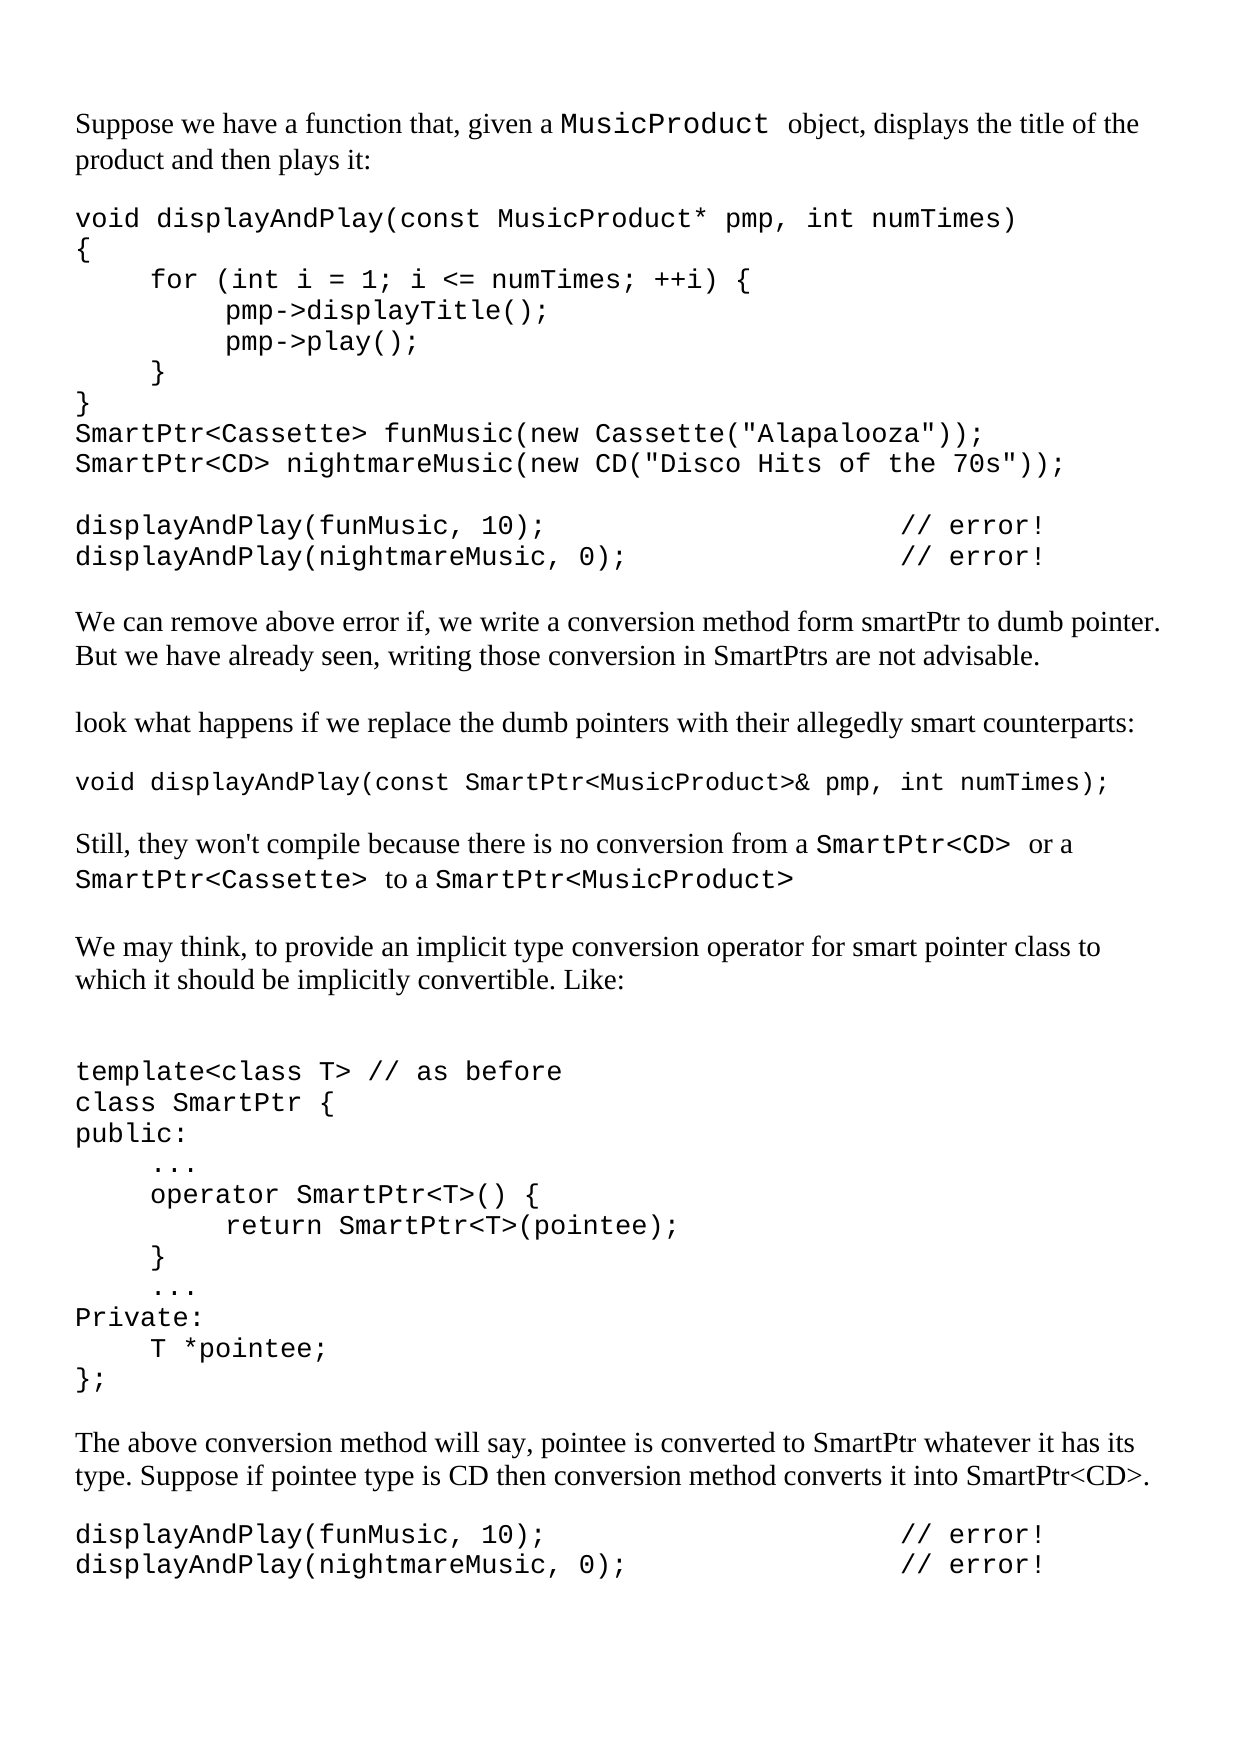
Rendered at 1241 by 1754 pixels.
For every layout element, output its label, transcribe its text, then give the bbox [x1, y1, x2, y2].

text pmp->play(); [150, 327, 1165, 358]
text void displayAndPlay(const MusicProduct* pmp, int numTimes) [75, 204, 1165, 235]
text We can remove above error if, we write a conversion method form smartPtr to dumb pointer. [75, 604, 1165, 638]
text displayAndPlay(funMusic, 10); // error! [75, 1521, 1165, 1551]
text Suppose we have a function that, given a MusicProduct object, displays the title of the product and then plays it: [75, 106, 1165, 176]
text pmp->displayTitle(); [150, 297, 1165, 327]
text operator SmartPtr<T>() { [75, 1181, 1165, 1212]
text displayAndPlay(nightmareMusic, 0); // error! [75, 542, 1165, 573]
text We may think, to provide an implicit type conversion operator for smart pointer class to which it should be implicitly convertible. Like: [75, 929, 1165, 996]
text } [75, 358, 1165, 389]
text } [75, 389, 1165, 419]
text displayAndPlay(funMusic, 10); // error! [75, 512, 1165, 542]
text ... [75, 1150, 1165, 1181]
text } [75, 1242, 1165, 1273]
text }; [75, 1365, 1165, 1396]
text T *pointee; [75, 1334, 1165, 1365]
text SmartPtr<Cassette> funMusic(new Cassette("Alapalooza")); [75, 419, 1165, 450]
text displayAndPlay(nightmareMusic, 0); // error! [75, 1551, 1165, 1582]
text look what happens if we replace the dumb pointers with their allegedly smart counterparts: [75, 705, 1165, 738]
text The above conversion method will say, pointee is converted to SmartPtr whatever it has its type. Suppose if pointee type is CD then conversion method converts it into SmartPtr<CD>. [75, 1425, 1165, 1492]
text Still, they won't compile because there is no conversion from a SmartPtr<CD> or a SmartPtr<Cassette> to a SmartPtr<MusicProduct> [75, 826, 1165, 898]
text But we have already seen, writing those conversion in SmartPtrs are not advisable. [75, 638, 1165, 671]
text void displayAndPlay(const SmartPtr<MusicProduct>& pmp, int numTimes); [75, 769, 1165, 798]
text class SmartPtr { [75, 1089, 1165, 1119]
text return SmartPtr<T>(pointee); [150, 1212, 1165, 1242]
text public: [75, 1119, 1165, 1150]
text Private: [75, 1304, 1165, 1334]
text { [75, 235, 1165, 266]
text SmartPtr<CD> nightmareMusic(new CD("Disco Hits of the 70s")); [75, 450, 1165, 481]
text template<class T> // as before [75, 1058, 1165, 1089]
text for (int i = 1; i <= numTimes; ++i) { [75, 266, 1165, 297]
text ... [75, 1273, 1165, 1304]
